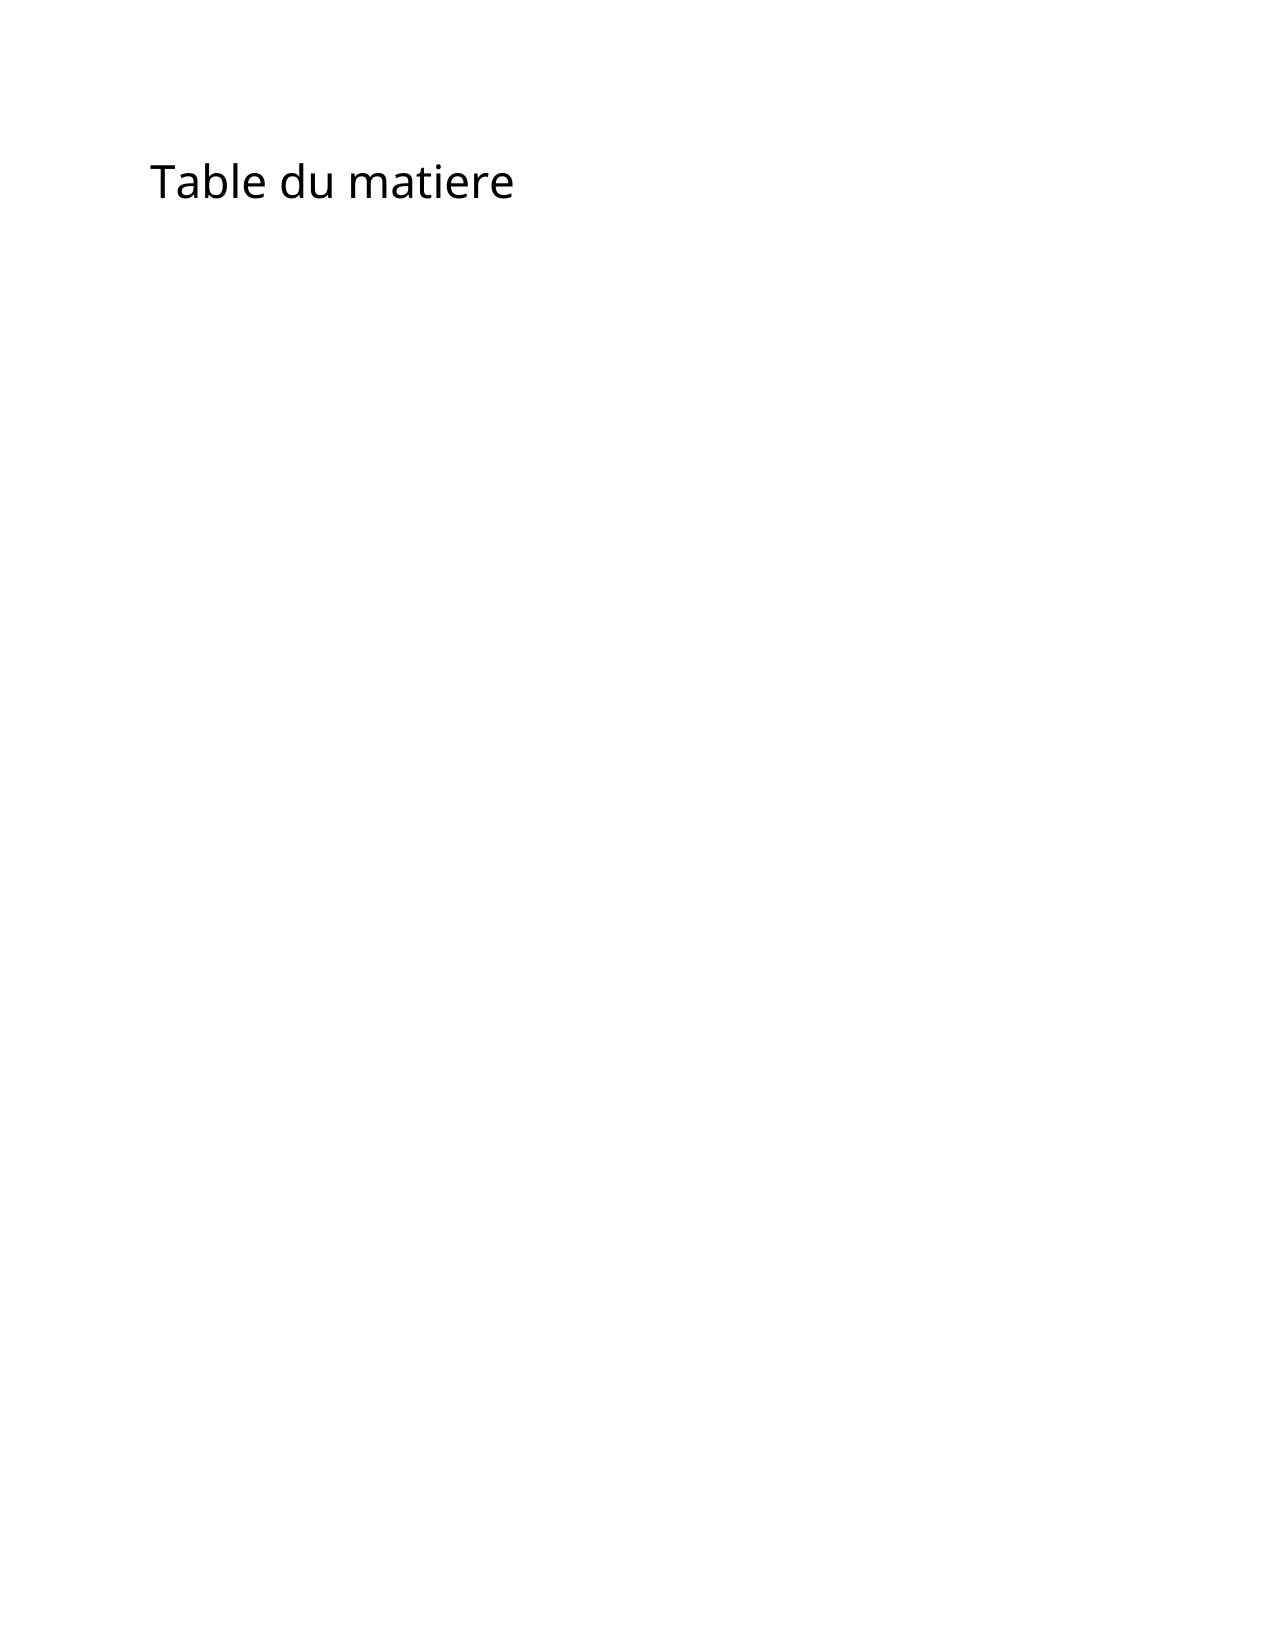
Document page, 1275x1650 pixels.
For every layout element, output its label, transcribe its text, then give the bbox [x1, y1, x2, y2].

text Table du matiere [150, 150, 1125, 212]
